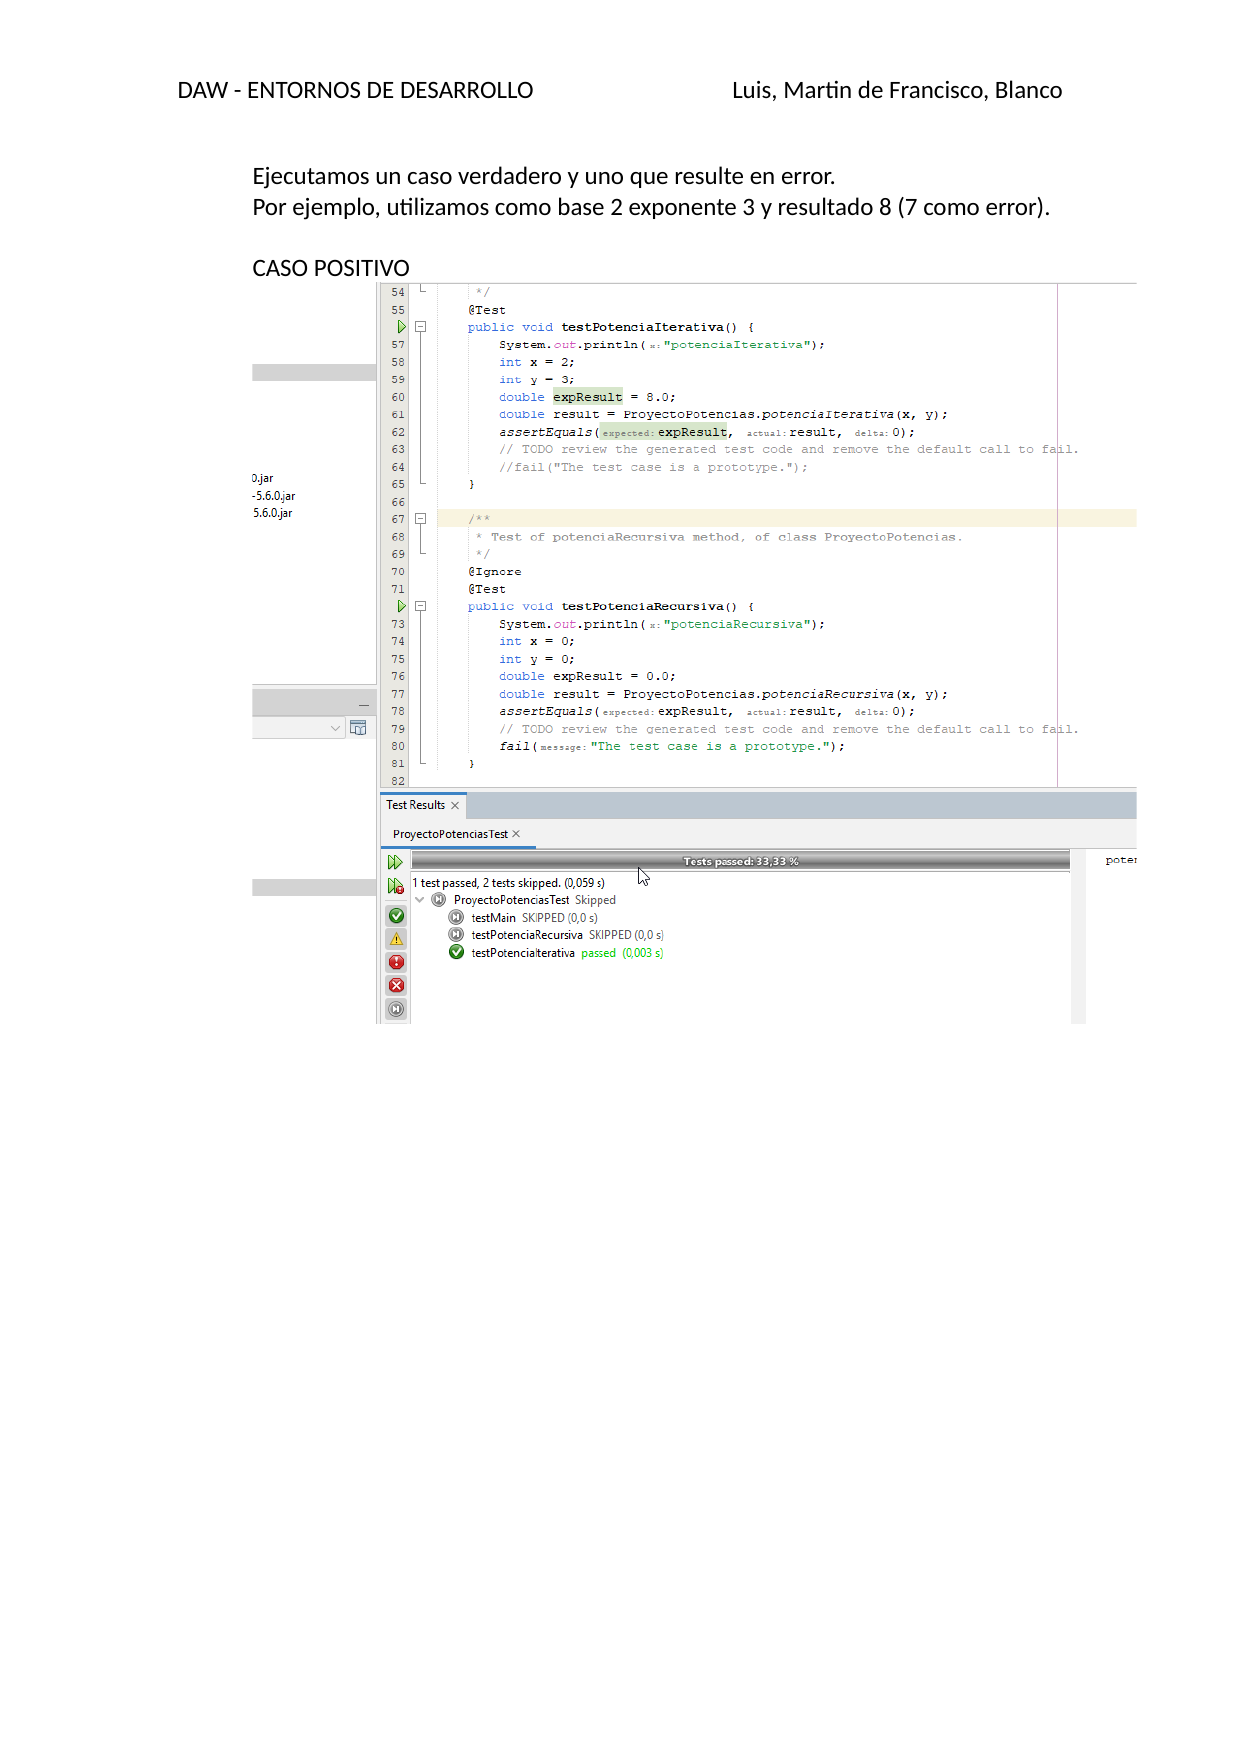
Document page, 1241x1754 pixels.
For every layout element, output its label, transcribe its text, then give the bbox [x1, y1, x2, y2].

list Por ejemplo, utilizamos como base 2 exponente 3 y resultado 8 (7 como error). [252, 191, 1063, 221]
picture [252, 282, 1137, 1024]
list Ejecutamos un caso verdadero y uno que resulte en error. [252, 160, 1063, 191]
list CASO POSITIVO [252, 252, 1063, 282]
